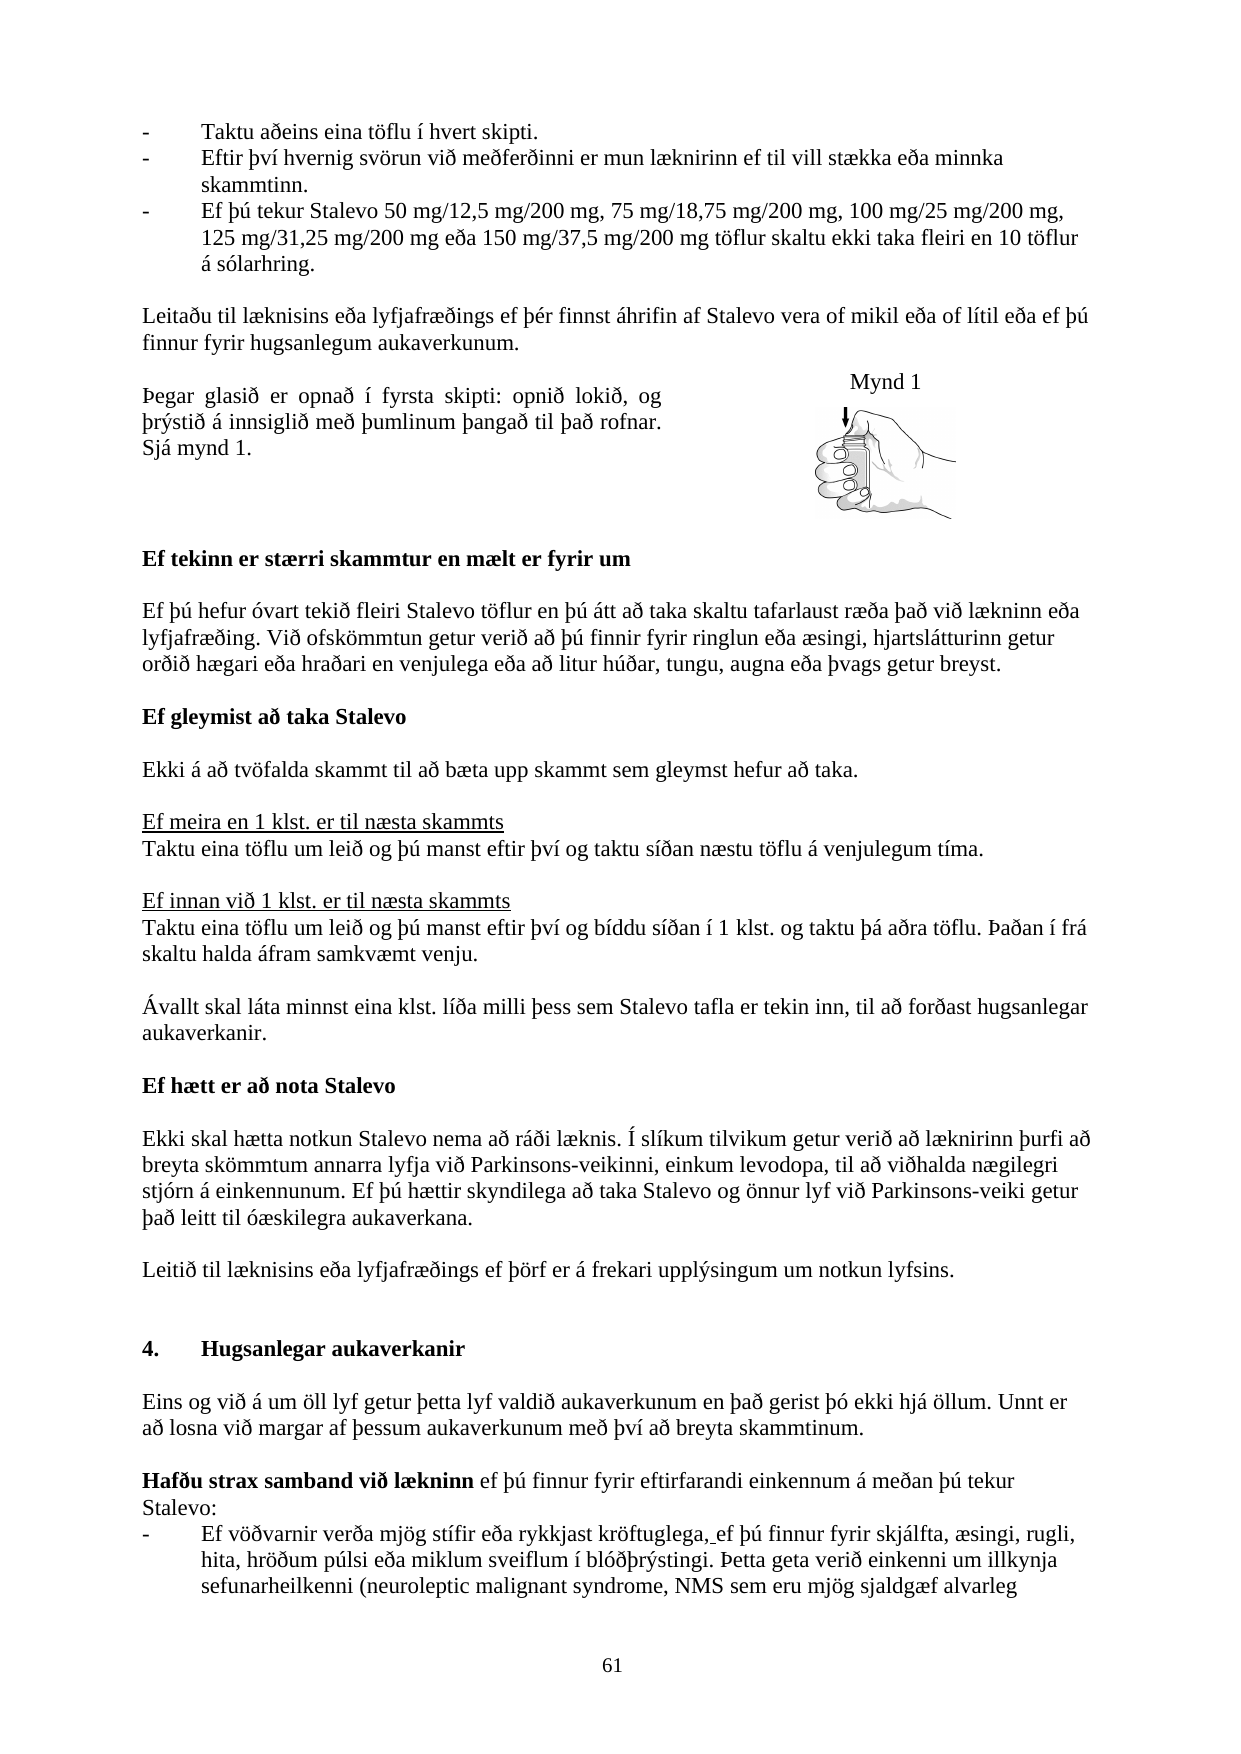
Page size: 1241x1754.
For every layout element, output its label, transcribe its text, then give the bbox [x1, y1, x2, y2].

text Taktu eina töflu um leið og þú manst eftir því og taktu síðan næstu töflu á venjulegum tíma. [142, 835, 1093, 861]
text 4. Hugsanlegar aukaverkanir [142, 1335, 1092, 1362]
text - Taktu aðeins eina töflu í hvert skipti. [142, 118, 1093, 144]
picture [815, 407, 956, 519]
text Leitaðu til læknisins eða lyfjafræðings ef þér finnst áhrifin af Stalevo vera of mikil eða of lítil eða ef þú finnur fyrir hugsanlegum aukaverkunum. [142, 303, 1093, 355]
text Ef tekinn er stærri skammtur en mælt er fyrir um [142, 545, 1092, 571]
text Ekki skal hætta notkun Stalevo nema að ráði læknis. Í slíkum tilvikum getur verið að læknirinn þurfi að breyta skömmtum annarra lyfja við Parkinsons-veikinni, einkum levodopa, til að viðhalda nægilegri stjórn á einkennunum. Ef þú hættir skyndilega að taka Stalevo og önnur lyf við Parkinsons-veiki getur það leitt til óæskilegra aukaverkana. [142, 1124, 1093, 1230]
table_header Þegar glasið er opnað í fyrsta skipti: opnið lokið, og þrýstið á innsiglið með þumlinum þangað til það rofnar. Sjá mynd 1. [131, 355, 673, 518]
text Leitið til læknisins eða lyfjafræðings ef þörf er á frekari upplýsingum um notkun lyfsins. [142, 1256, 1093, 1283]
text - Eftir því hvernig svörun við meðferðinni er mun læknirinn ef til vill stækka eða minnka skammtinn. [142, 144, 1093, 197]
table_header Mynd 1 [673, 355, 1098, 518]
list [142, 1520, 1093, 1599]
text Ef hætt er að nota Stalevo [142, 1072, 1093, 1098]
text Ef innan við 1 klst. er til næsta skammts [142, 887, 1093, 914]
text Ekki á að tvöfalda skammt til að bæta upp skammt sem gleymst hefur að taka. [142, 756, 1093, 782]
text - Ef þú tekur Stalevo 50 mg/12,5 mg/200 mg, 75 mg/18,75 mg/200 mg, 100 mg/25 mg/200 mg, 125 mg/31,25 mg/200 mg eða 150 mg/37,5 mg/200 mg töflur skaltu ekki taka fleiri en 10 töflur á sólarhring. [142, 197, 1093, 276]
text Ef þú hefur óvart tekið fleiri Stalevo töflur en þú átt að taka skaltu tafarlaust ræða það við lækninn eða lyfjafræðing. Við ofskömmtun getur verið að þú finnir fyrir ringlun eða æsingi, hjartslátturinn getur orðið hægari eða hraðari en venjulega eða að litur húðar, tungu, augna eða þvags getur breyst. [142, 597, 1092, 677]
text Ef gleymist að taka Stalevo [142, 703, 1093, 729]
text Ávallt skal láta minnst eina klst. líða milli þess sem Stalevo tafla er tekin inn, til að forðast hugsanlegar aukaverkanir. [142, 993, 1093, 1046]
text Taktu eina töflu um leið og þú manst eftir því og bíddu síðan í 1 klst. og taktu þá aðra töflu. Þaðan í frá skaltu halda áfram samkvæmt venju. [142, 914, 1093, 966]
text Ef meira en 1 klst. er til næsta skammts [142, 808, 1093, 835]
text Hafðu strax samband við lækninn ef þú finnur fyrir eftirfarandi einkennum á meðan þú tekur Stalevo: [142, 1467, 1093, 1520]
text Eins og við á um öll lyf getur þetta lyf valdið aukaverkunum en það gerist þó ekki hjá öllum. Unnt er að losna við margar af þessum aukaverkunum með því að breyta skammtinum. [142, 1388, 1092, 1441]
